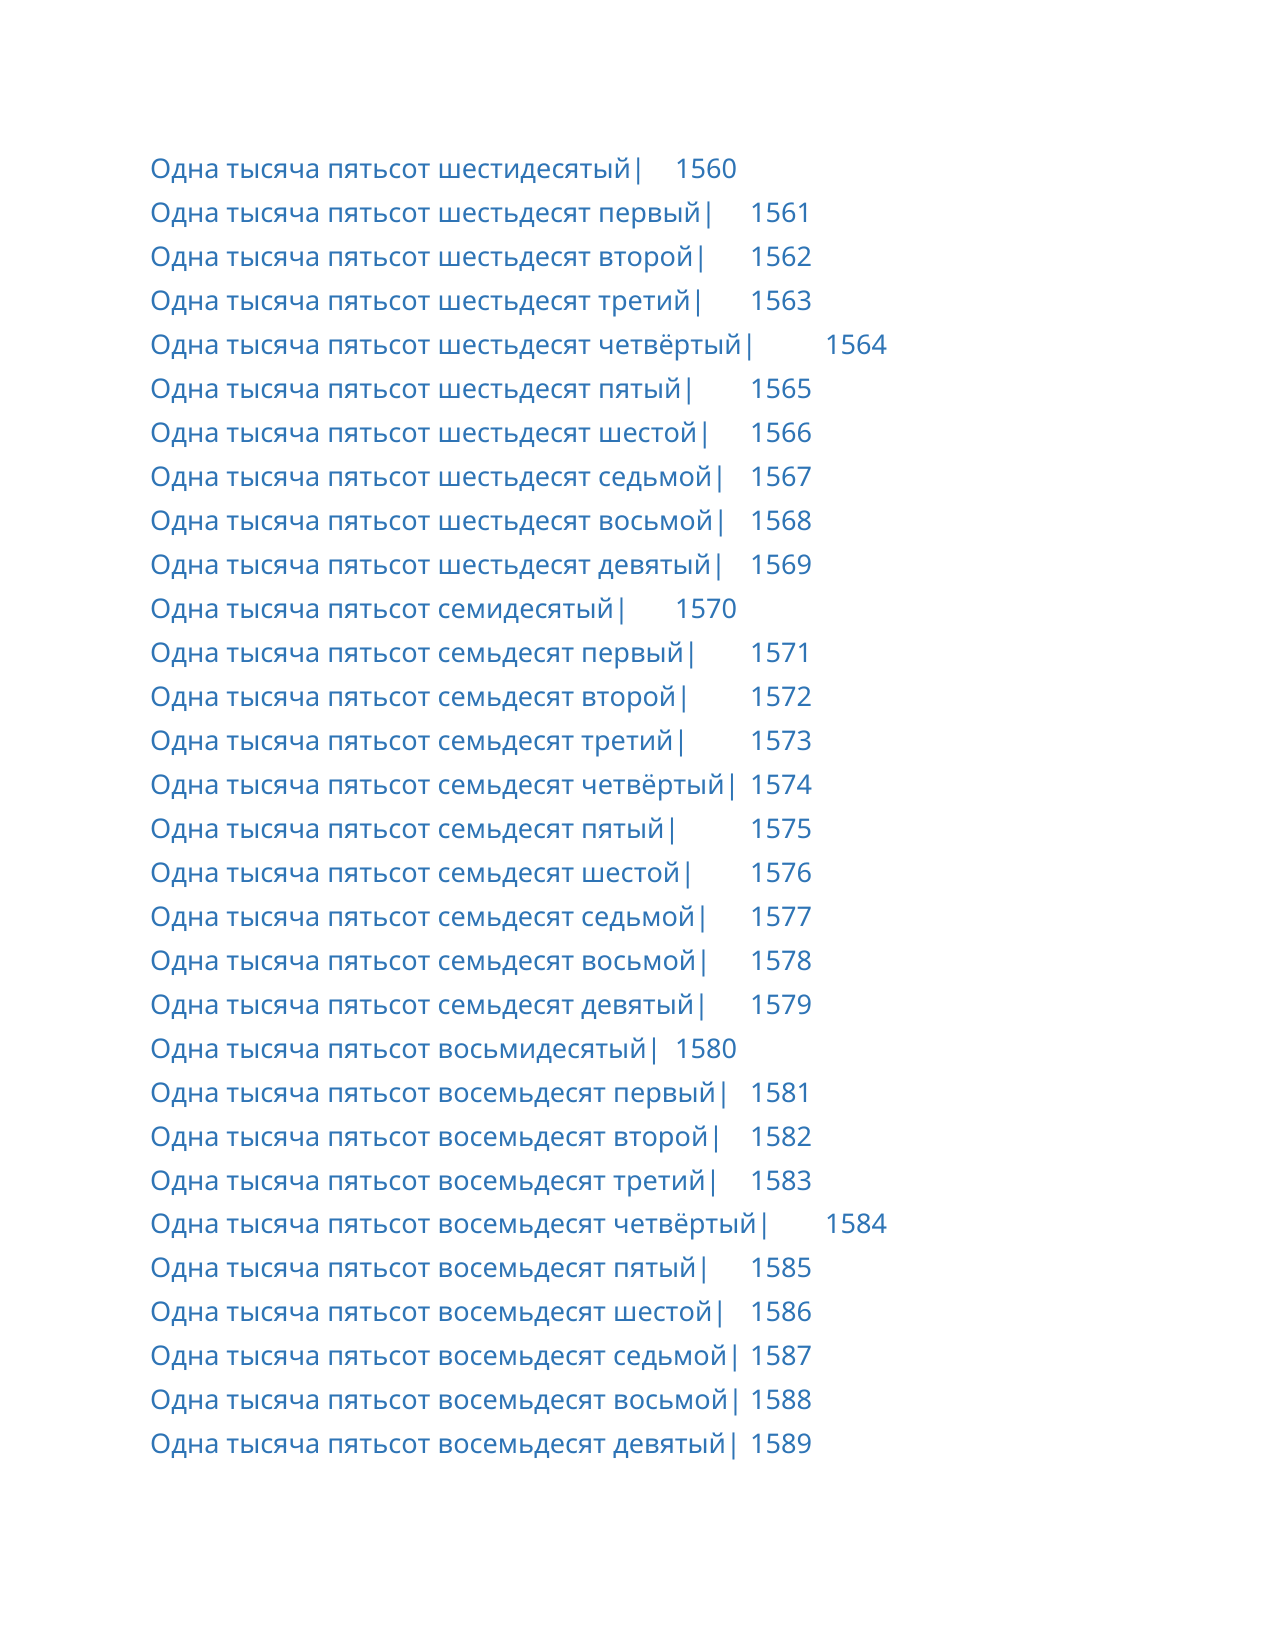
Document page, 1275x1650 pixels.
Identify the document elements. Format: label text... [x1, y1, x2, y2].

subtitle 1563 [150, 282, 1125, 319]
subtitle 1573 [150, 721, 1125, 758]
subtitle 1568 [150, 502, 1125, 538]
subtitle 1584 [150, 1205, 1125, 1242]
subtitle 1577 [150, 897, 1125, 934]
subtitle 1569 [150, 546, 1125, 582]
subtitle 1566 [150, 414, 1125, 451]
subtitle 1588 [150, 1381, 1125, 1418]
subtitle 1583 [150, 1161, 1125, 1198]
subtitle 1571 [150, 633, 1125, 670]
subtitle 1589 [150, 1425, 1125, 1462]
subtitle 1578 [150, 941, 1125, 978]
subtitle 1570 [150, 589, 1125, 626]
subtitle 1581 [150, 1073, 1125, 1110]
subtitle 1565 [150, 370, 1125, 407]
subtitle 1579 [150, 985, 1125, 1022]
subtitle 1560 [150, 150, 1125, 187]
subtitle 1567 [150, 458, 1125, 494]
subtitle 1586 [150, 1293, 1125, 1330]
subtitle 1562 [150, 238, 1125, 275]
subtitle 1561 [150, 194, 1125, 231]
subtitle 1575 [150, 809, 1125, 846]
subtitle 1585 [150, 1249, 1125, 1286]
subtitle 1572 [150, 677, 1125, 714]
subtitle 1587 [150, 1337, 1125, 1374]
subtitle 1580 [150, 1029, 1125, 1066]
subtitle 1564 [150, 326, 1125, 363]
subtitle 1576 [150, 853, 1125, 890]
subtitle 1574 [150, 765, 1125, 802]
subtitle 1582 [150, 1117, 1125, 1154]
